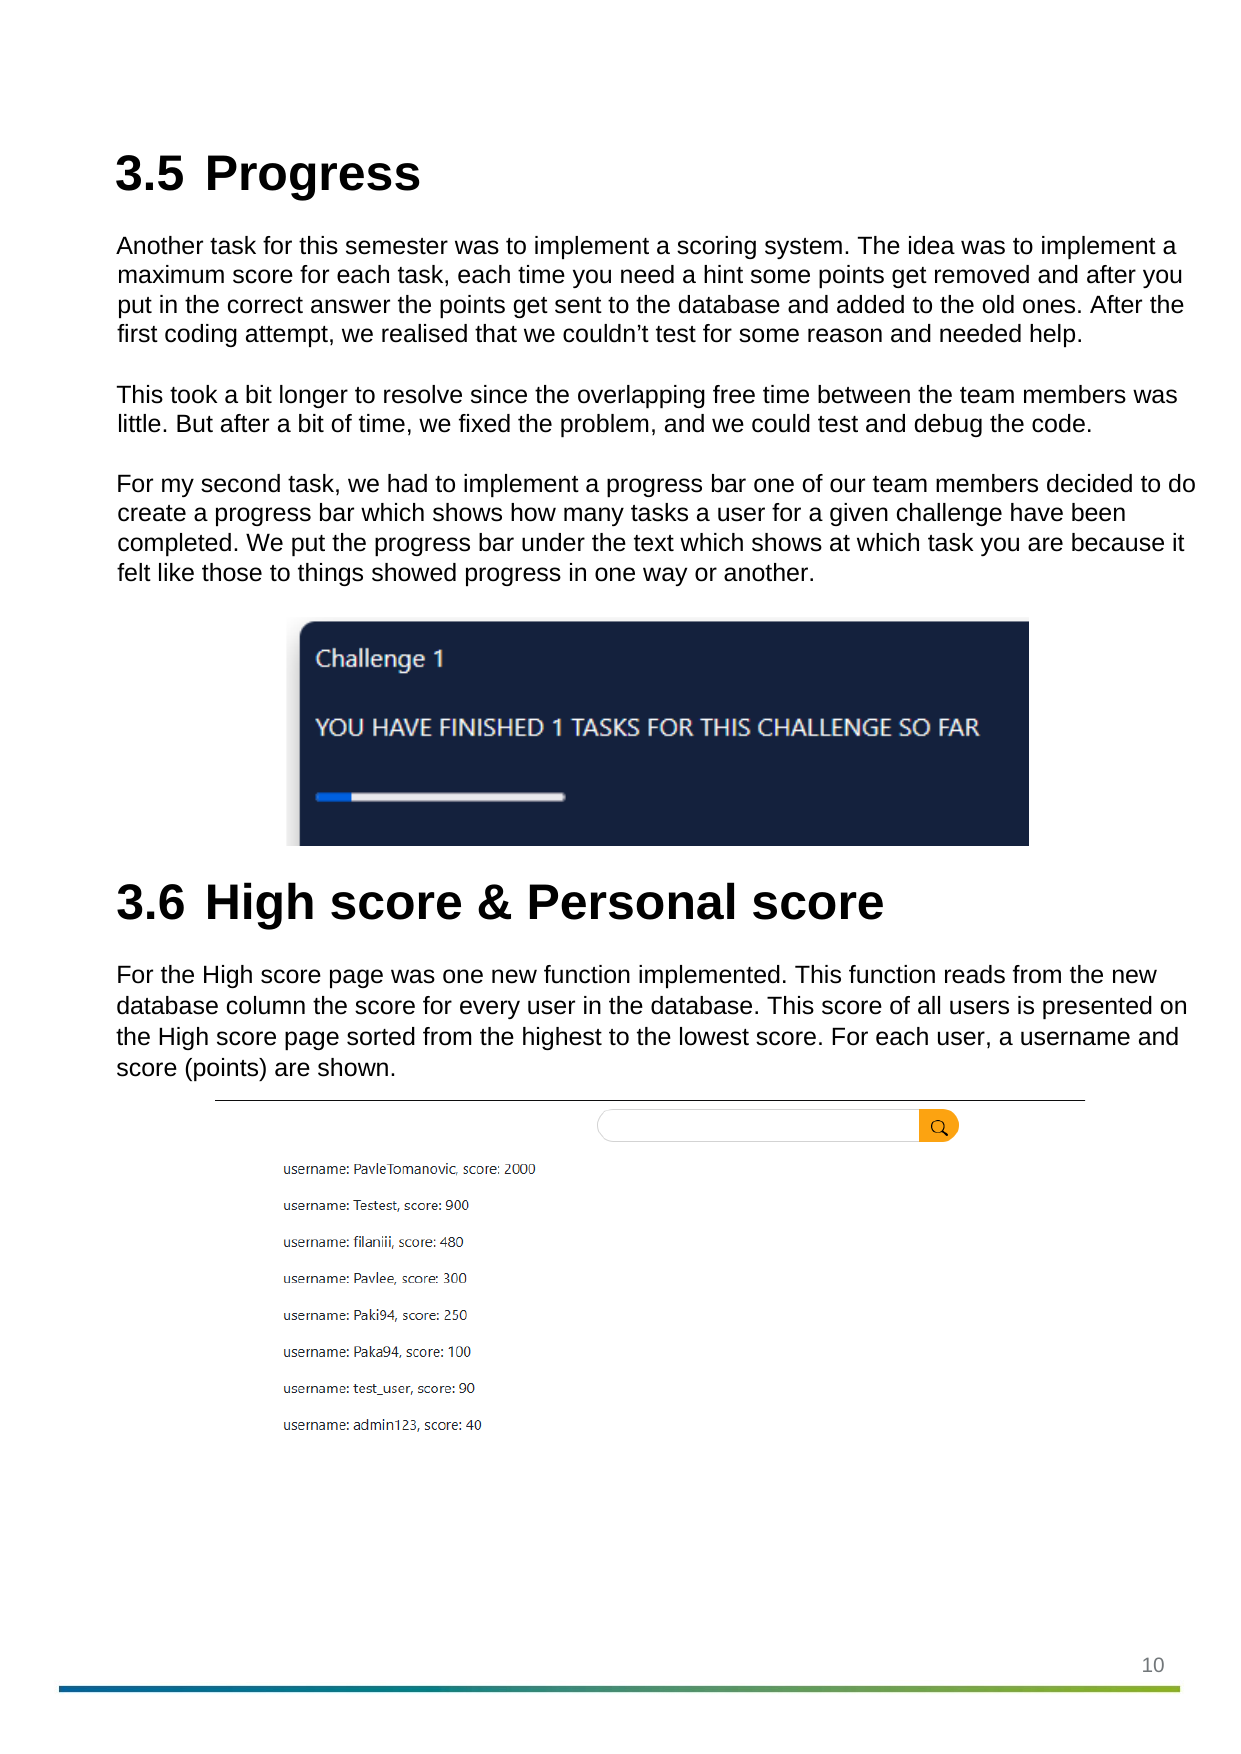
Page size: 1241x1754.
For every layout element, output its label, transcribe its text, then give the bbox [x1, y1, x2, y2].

text For my second task, we had to implement a progress bar one of our team members decided to do create a progress bar which shows how many tasks a user for a given challenge have been completed. We put the progress bar under the text which shows at which task you are because it felt like those to things showed progress in one way or another. [116, 469, 1199, 586]
text This took a bit longer to resolve since the overlapping free time between the team members was little. But after a bit of time, we fixed the problem, and we could test and debug the code. [116, 380, 1199, 438]
subtitle Progress [115, 148, 809, 201]
text Another task for this semester was to implement a scoring system. The idea was to implement a maximum score for each task, each time you need a hint some points get removed and after you put in the correct answer the points get sent to the database and added to the old ones. After the first coding attempt, we realised that we couldn’t test for some reason and needed help. [116, 231, 1199, 348]
subtitle High score & Personal score [116, 877, 928, 929]
picture [215, 1100, 1086, 1615]
picture [286, 617, 1029, 846]
text For the High score page was one new function implemented. This function reads from the new database column the score for every user in the database. This score of all users is presented on the High score page sorted from the highest to the lowest score. For each user, a username and score (points) are shown. [116, 960, 1199, 1082]
picture [0, 1680, 1238, 1752]
